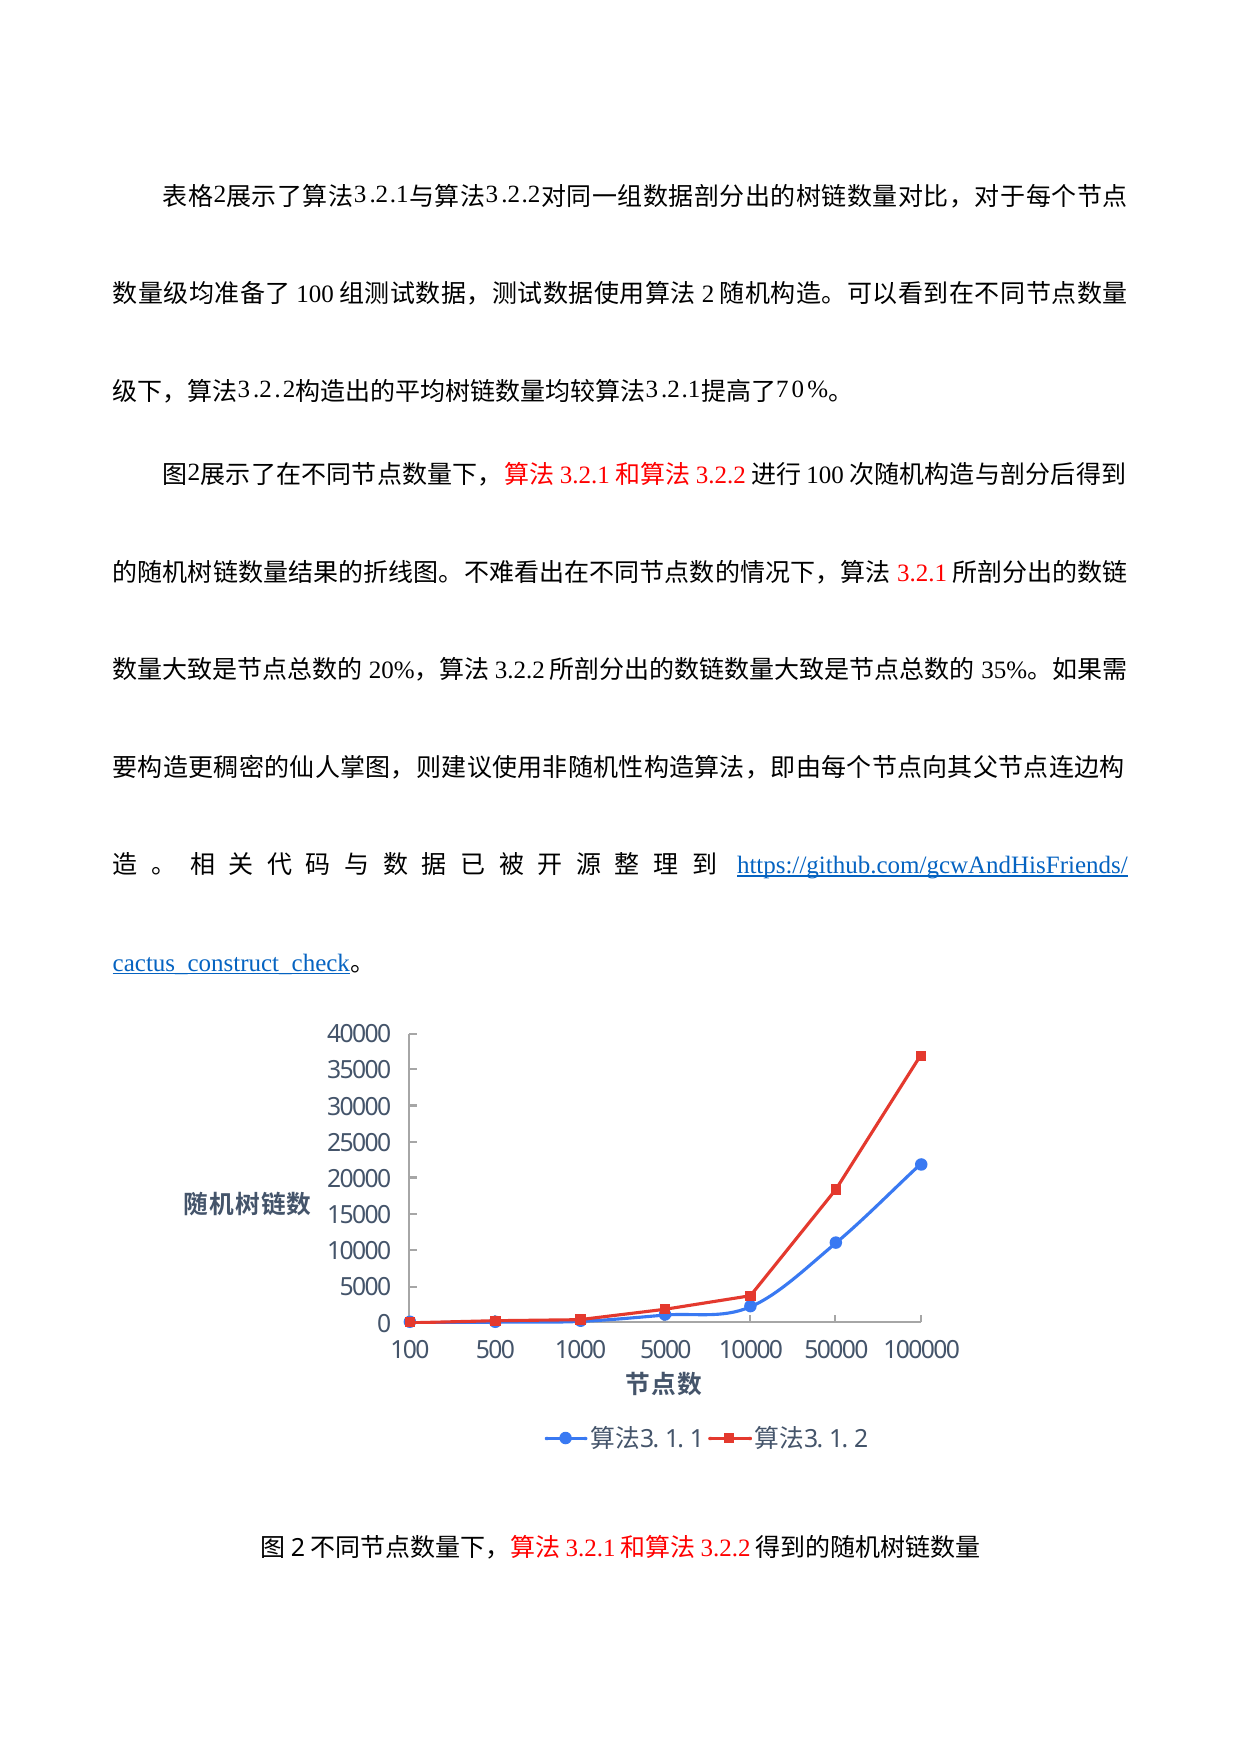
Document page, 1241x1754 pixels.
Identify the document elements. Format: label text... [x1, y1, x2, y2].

text 图展示了在不同节点数量下，算法3.2.1和算法3.2.2进行100次随机构造与剖分后得到的随机树链数量结果的折线图。不难看出在不同节点数的情况下，算法3.2.1所剖分出的数链数量大致是节点总数的20%，算法3.2.2所剖分出的数链数量大致是节点总数的35%。如果需要构造更稠密的仙人掌图，则建议使用非随机性构造算法，即由每个节点向其父节点连边构造。相关代码与数据已被开源整理到https://github.com/gcwAndHisFriends/cactus_construct_check。 [112, 440, 1128, 993]
text 图 2 不同节点数量下，算法3.2.1和算法3.2.2得到的随机树链数量 [112, 1513, 1128, 1578]
text 表格展示了算法与算法对同一组数据剖分出的树链数量对比，对于每个节点数量级均准备了100组测试数据，测试数据使用算法2随机构造。可以看到在不同节点数量级下，算法构造出的平均树链数量均较算法提高了。 [112, 162, 1128, 422]
